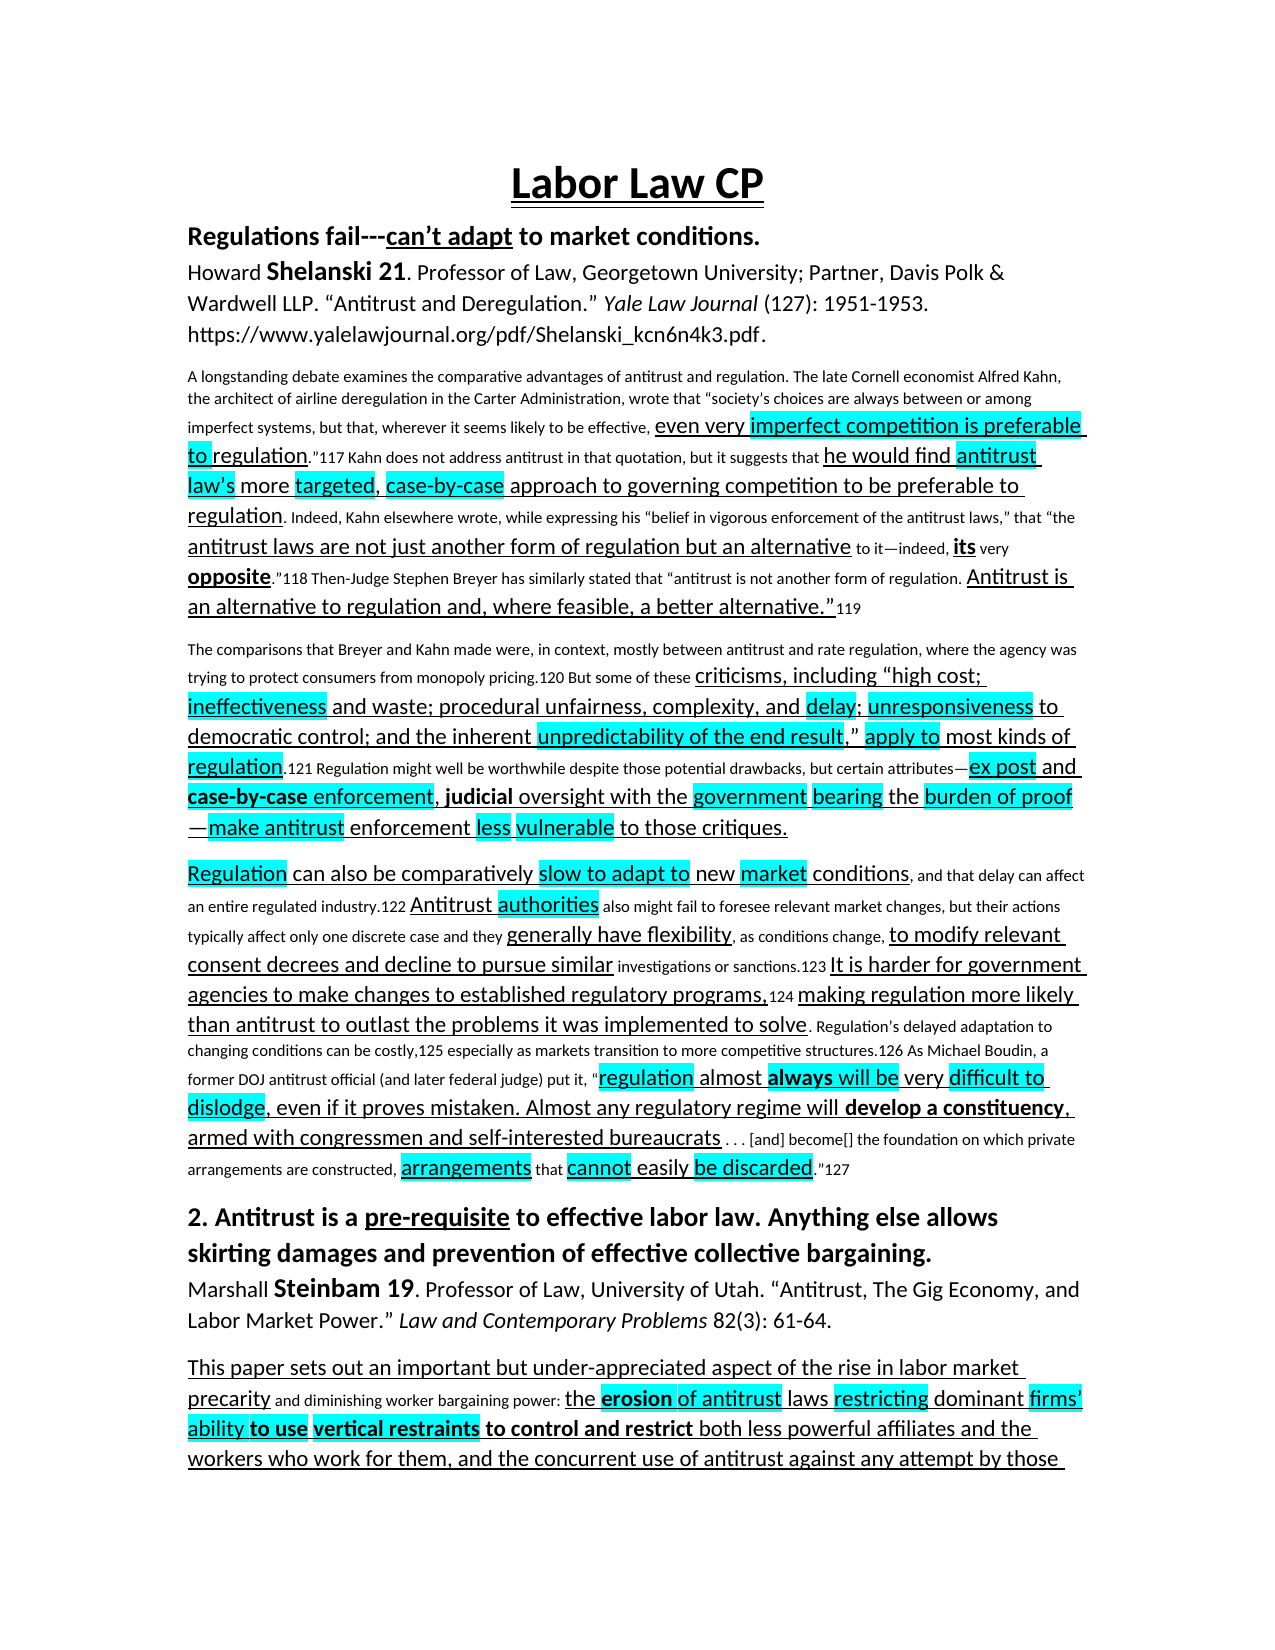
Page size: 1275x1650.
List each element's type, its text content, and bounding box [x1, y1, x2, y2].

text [187, 1353, 1087, 1472]
subtitle Regulations fail---can’t adapt to market conditions. [187, 219, 1087, 252]
text The comparisons that Breyer and Kahn made were, in context, mostly between antitrust and rate regulation, where the agency was trying to protect consumers from monopoly pricing.120 But some of these criticisms, including “high cost; ineffectiveness and waste; procedural unfairness, complexity, and delay; unresponsiveness to democratic control; and the inherent unpredictability of the end result,” apply to most kinds of regulation.121 Regulation might well be worthwhile despite those potential drawbacks, but certain attributes—ex post and case-by-case enforcement, judicial oversight with the government bearing the burden of proof—make antitrust enforcement less vulnerable to those critiques. [187, 639, 1087, 841]
subtitle 2. Antitrust is a pre-requisite to effective labor law. Anything else allows skirting damages and prevention of effective collective bargaining. [187, 1200, 1087, 1269]
text Regulation can also be comparatively slow to adapt to new market conditions, and that delay can affect an entire regulated industry.122 Antitrust authorities also might fail to foresee relevant market changes, but their actions typically affect only one discrete case and they generally have flexibility, as conditions change, to modify relevant consent decrees and decline to pursue similar investigations or sanctions.123 It is harder for government agencies to make changes to established regulatory programs,124 making regulation more likely than antitrust to outlast the problems it was implemented to solve. Regulation’s delayed adaptation to changing conditions can be costly,125 especially as markets transition to more competitive structures.126 As Michael Boudin, a former DOJ antitrust official (and later federal judge) put it, “regulation almost always will be very difficult to dislodge, even if it proves mistaken. Almost any regulatory regime will develop a constituency, armed with congressmen and self-interested bureaucrats . . . [and] become[] the foundation on which private arrangements are constructed, arrangements that cannot easily be discarded.”127 [187, 859, 1087, 1181]
text Howard Shelanski 21. Professor of Law, Georgetown University; Partner, Davis Polk & Wardwell LLP. “Antitrust and Deregulation.” Yale Law Journal (127): 1951-1953. https://www.yalelawjournal.org/pdf/Shelanski_kcn6n4k3.pdf. [187, 254, 1087, 348]
text A longstanding debate examines the comparative advantages of antitrust and regulation. The late Cornell economist Alfred Kahn, the architect of airline deregulation in the Carter Administration, wrote that “society’s choices are always between or among imperfect systems, but that, wherever it seems likely to be effective, even very imperfect competition is preferable to regulation.”117 Kahn does not address antitrust in that quotation, but it suggests that he would find antitrust law’s more targeted, case-by-case approach to governing competition to be preferable to regulation. Indeed, Kahn elsewhere wrote, while expressing his “belief in vigorous enforcement of the antitrust laws,” that “the antitrust laws are not just another form of regulation but an alternative to it—indeed, its very opposite.”118 Then-Judge Stephen Breyer has similarly stated that “antitrust is not another form of regulation. Antitrust is an alternative to regulation and, where feasible, a better alternative.”119 [187, 367, 1087, 620]
subtitle Labor Law CP [187, 154, 1087, 210]
text Marshall Steinbam 19. Professor of Law, University of Utah. “Antitrust, The Gig Economy, and Labor Market Power.” Law and Contemporary Problems 82(3): 61-64. [187, 1271, 1087, 1334]
